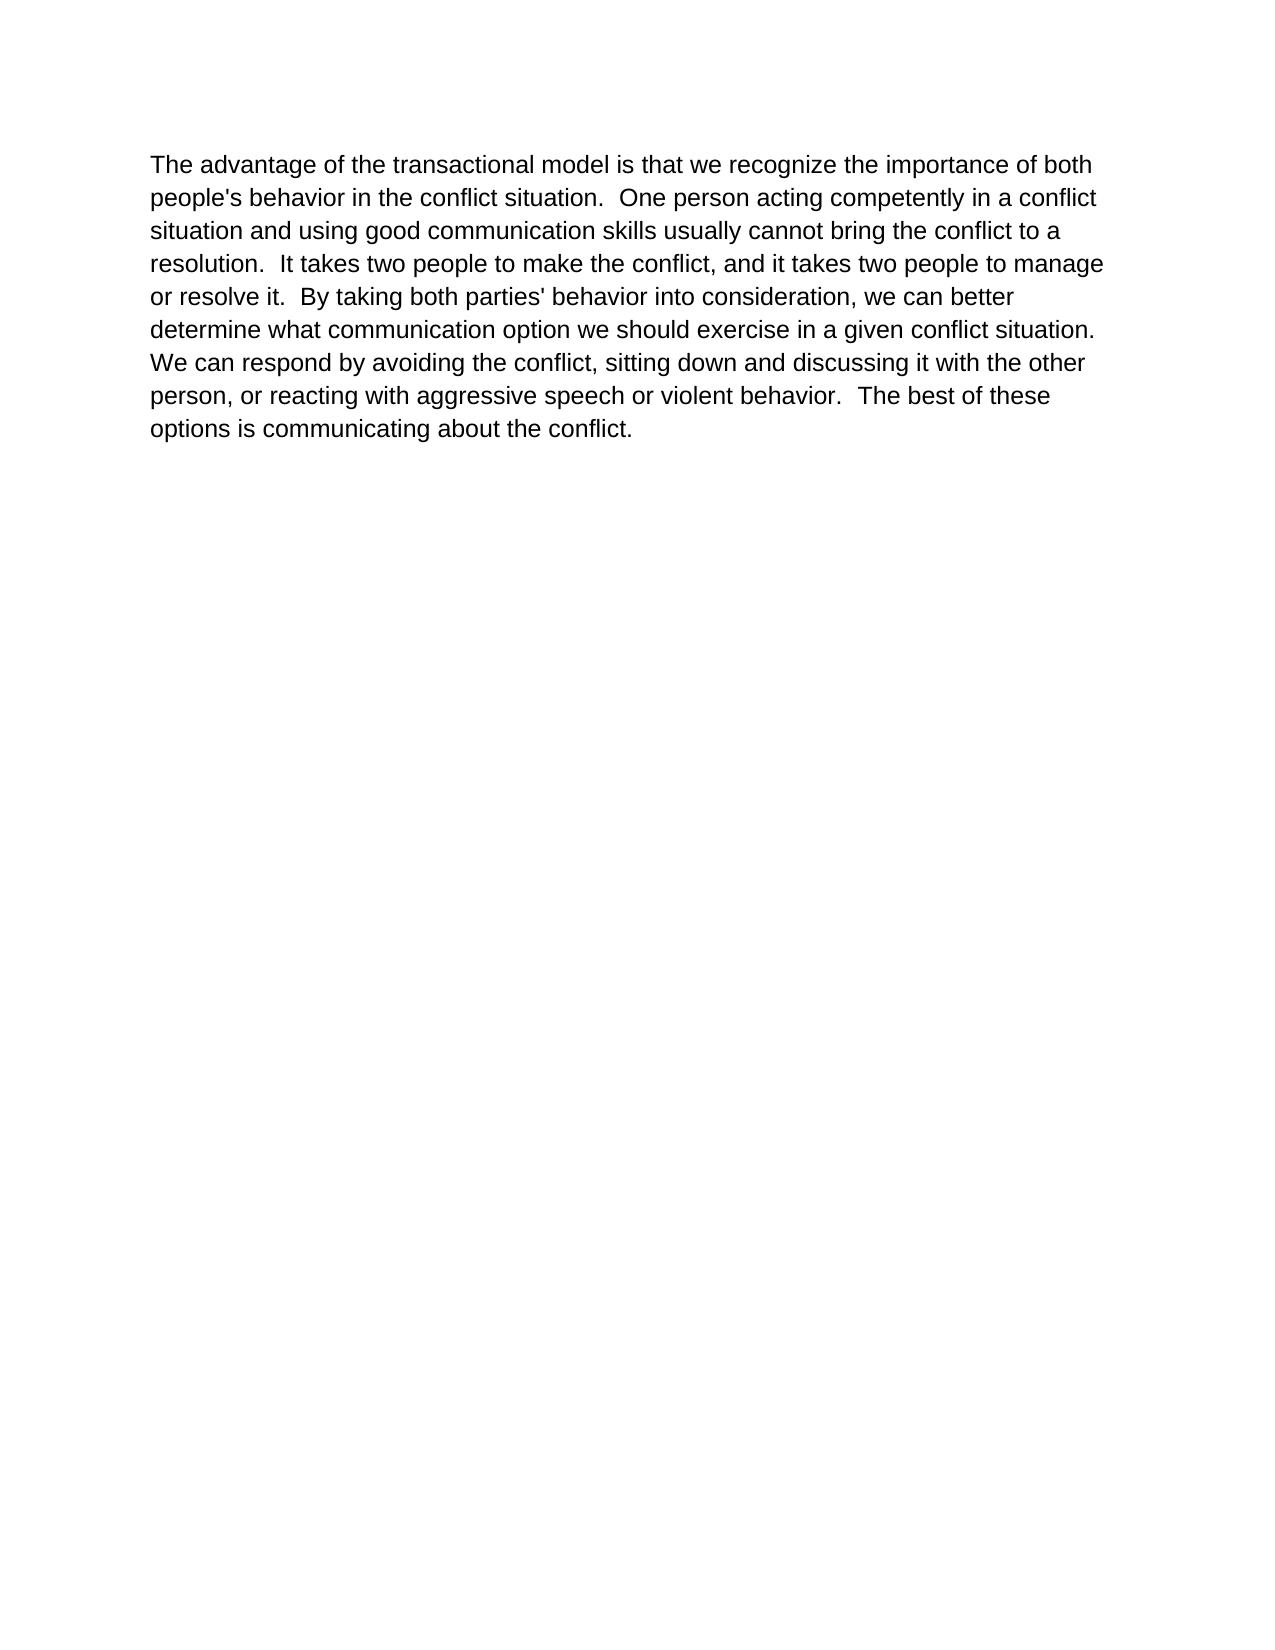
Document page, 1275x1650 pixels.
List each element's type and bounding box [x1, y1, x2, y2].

text [150, 150, 1125, 443]
